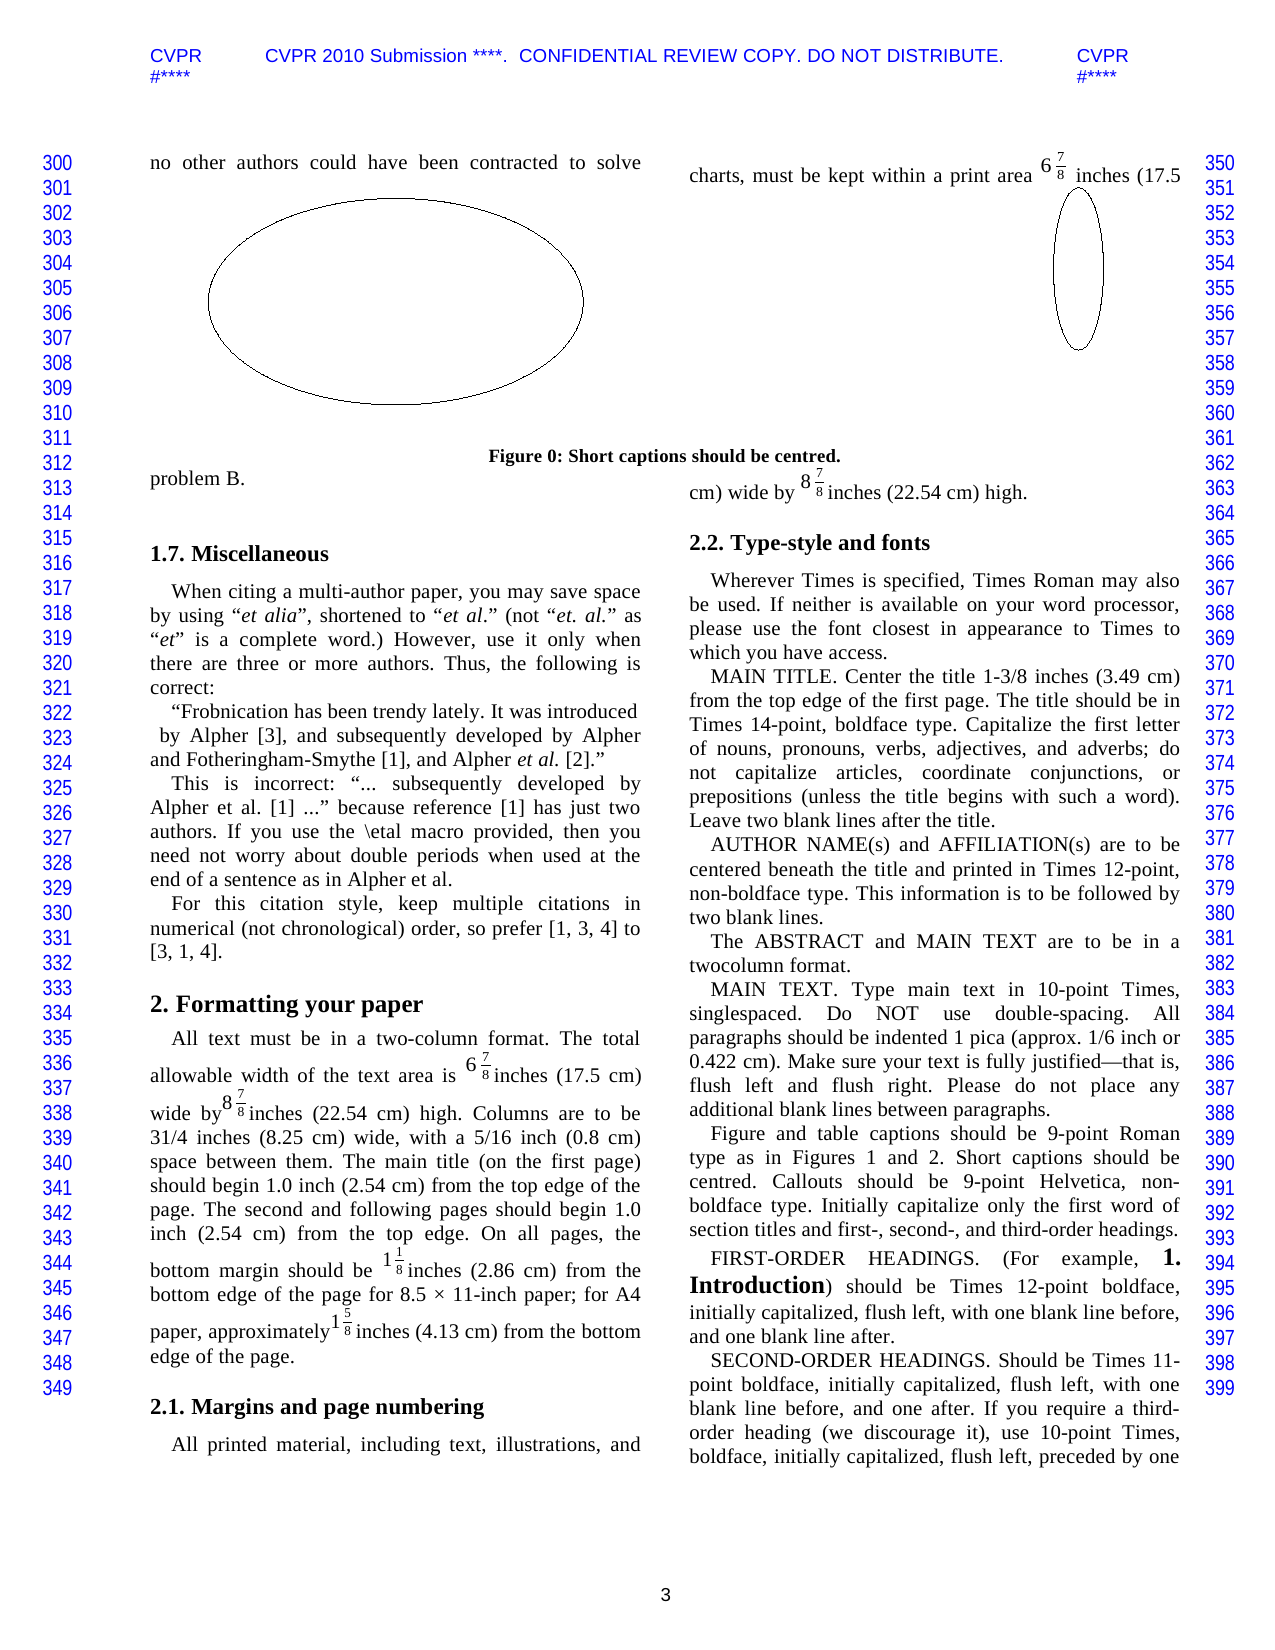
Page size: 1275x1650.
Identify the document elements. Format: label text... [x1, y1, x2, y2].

text All printed material, including text, illustrations, and charts, must be kept within a print area inches (17.5 cm) wide by inches (22.54 cm) high. [150, 1432, 642, 1456]
text by Alpher [3], and subsequently developed by Alpher and Fotheringham-Smythe [1], and Alpher et al. [2].” [150, 723, 642, 771]
text MAIN TITLE. Center the title 1-3/8 inches (3.49 cm) from the top edge of the first page. The title should be in Times 14-point, boldface type. Capitalize the first letter of nouns, pronouns, verbs, adjectives, and adverbs; do not capitalize articles, coordinate conjunctions, or prepositions (unless the title begins with such a word). Leave two blank lines after the title. [689, 664, 1181, 832]
text When citing a multi-author paper, you may save space by using “et alia”, shortened to “et al.” (not “et. al.” as “et” is a complete word.) However, use it only when there are three or more authors. Thus, the following is correct: [150, 578, 642, 699]
text Wherever Times is specified, Times Roman may also be used. If neither is available on your word processor, please use the font closest in appearance to Times to which you have access. [689, 568, 1181, 664]
text All printed material, including text, illustrations, and charts, must be kept within a print area inches (17.5 cm) wide by inches (22.54 cm) high. [689, 150, 1181, 503]
subtitle Formatting your paper [150, 988, 642, 1017]
text Figure and table captions should be 9-point Roman type as in Figures 1 and 2. Short captions should be centred. Callouts should be 9-point Helvetica, non-boldface type. Initially capitalize only the first word of section titles and first-, second-, and third-order headings. [689, 1121, 1181, 1241]
text “Frobnication has been trendy lately. It was introduced [150, 699, 642, 723]
subtitle Miscellaneous [150, 539, 642, 566]
text AUTHOR NAME(s) and AFFILIATION(s) are to be centered beneath the title and printed in Times 12-point, non-boldface type. This information is to be followed by two blank lines. [689, 832, 1181, 928]
text For this citation style, keep multiple citations in numerical (not chronological) order, so prefer [1, 3, 4] to [3, 1, 4]. [150, 891, 642, 963]
subtitle Margins and page numbering [150, 1392, 642, 1419]
text This is incorrect: “... subsequently developed by Alpher et al. [1] ...” because reference [1] has just two authors. If you use the \etal macro provided, then you need not worry about double periods when used at the end of a sentence as in Alpher et al. [150, 771, 642, 891]
text FIRST-ORDER HEADINGS. (For example, 1. Introduction) should be Times 12-point boldface, initially capitalized, flush left, with one blank line before, and one blank line after. [689, 1241, 1181, 1348]
text MAIN TEXT. Type main text in 10-point Times, singlespaced. Do NOT use double-spacing. All paragraphs should be indented 1 pica (approx. 1/6 inch or 0.422 cm). Make sure your text is fully justified—that is, flush left and flush right. Please do not place any additional blank lines between paragraphs. [689, 977, 1181, 1121]
text The ABSTRACT and MAIN TEXT are to be in a twocolumn format. [689, 928, 1181, 977]
text All text must be in a two-column format. The total allowable width of the text area is inches (17.5 cm) wide byinches (22.54 cm) high. Columns are to be 31/4 inches (8.25 cm) wide, with a 5/16 inch (0.8 cm) space between them. The main title (on the first page) should begin 1.0 inch (2.54 cm) from the top edge of the page. The second and following pages should begin 1.0 inch (2.54 cm) from the top edge. On all pages, the bottom margin should be inches (2.86 cm) from the bottom edge of the page for 8.5 × 11-inch paper; for A4 paper, approximatelyinches (4.13 cm) from the bottom edge of the page. [150, 1026, 642, 1367]
subtitle Type-style and fonts [689, 528, 1181, 555]
